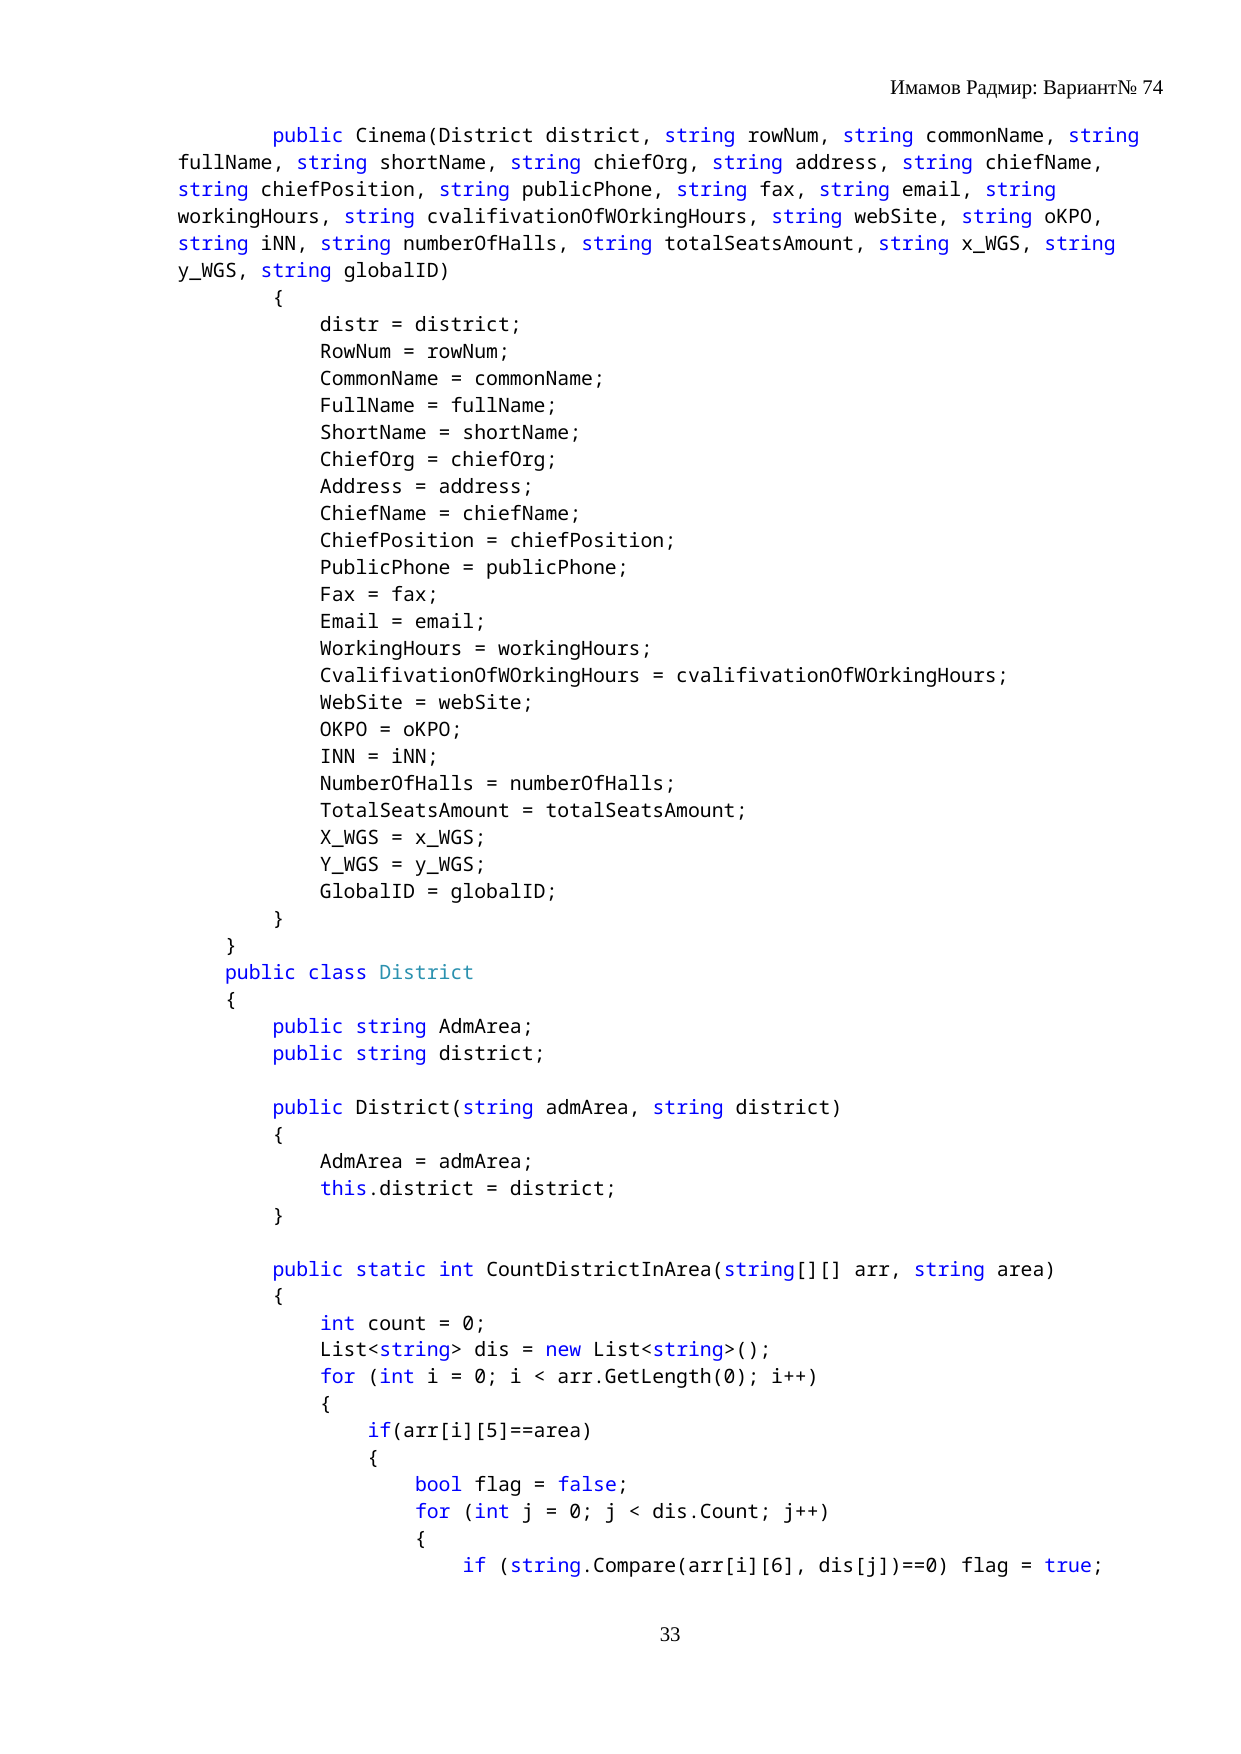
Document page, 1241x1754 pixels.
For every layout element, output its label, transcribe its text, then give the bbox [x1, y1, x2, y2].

text Email = email; [177, 607, 1159, 634]
text List<string> dis = new List<string>(); [177, 1336, 1159, 1363]
text for (int i = 0; i < arr.GetLength(0); i++) [177, 1363, 1159, 1390]
text } [177, 931, 1159, 958]
text AdmArea = admArea; [177, 1147, 1159, 1174]
text NumberOfHalls = numberOfHalls; [177, 769, 1159, 796]
text CvalifivationOfWOrkingHours = cvalifivationOfWOrkingHours; [177, 661, 1159, 688]
text RowNum = rowNum; [177, 337, 1159, 364]
text WorkingHours = workingHours; [177, 634, 1159, 661]
text { [177, 985, 1159, 1012]
text int count = 0; [177, 1309, 1159, 1336]
text bool flag = false; [177, 1471, 1159, 1498]
text { [177, 1524, 1159, 1552]
text { [177, 1390, 1159, 1417]
text public string district; [177, 1039, 1159, 1066]
text ShortName = shortName; [177, 418, 1159, 445]
text distr = district; [177, 311, 1159, 337]
text { [177, 1444, 1159, 1471]
text if(arr[i][5]==area) [177, 1417, 1159, 1444]
text INN = iNN; [177, 742, 1159, 769]
text ChiefPosition = chiefPosition; [177, 526, 1159, 553]
text } [177, 904, 1159, 931]
text } [177, 1201, 1159, 1228]
text { [177, 1120, 1159, 1147]
text public Cinema(District district, string rowNum, string commonName, string fullName, string shortName, string chiefOrg, string address, string chiefName, string chiefPosition, string publicPhone, string fax, string email, string workingHours, string cvalifivationOfWOrkingHours, string webSite, string oKPO, string iNN, string numberOfHalls, string totalSeatsAmount, string x_WGS, string y_WGS, string globalID) [177, 122, 1159, 283]
text if (string.Compare(arr[i][6], dis[j])==0) flag = true; [177, 1552, 1159, 1578]
text CommonName = commonName; [177, 364, 1159, 391]
text ChiefOrg = chiefOrg; [177, 445, 1159, 472]
text public class District [177, 958, 1159, 985]
text public string AdmArea; [177, 1012, 1159, 1039]
text ChiefName = chiefName; [177, 499, 1159, 526]
text public static int CountDistrictInArea(string[][] arr, string area) [177, 1255, 1159, 1282]
text FullName = fullName; [177, 391, 1159, 418]
text this.district = district; [177, 1174, 1159, 1201]
text PublicPhone = publicPhone; [177, 553, 1159, 580]
text WebSite = webSite; [177, 688, 1159, 715]
text { [177, 1282, 1159, 1309]
text X_WGS = x_WGS; [177, 823, 1159, 850]
text TotalSeatsAmount = totalSeatsAmount; [177, 796, 1159, 823]
text GlobalID = globalID; [177, 877, 1159, 904]
text { [177, 283, 1159, 311]
text Address = address; [177, 472, 1159, 499]
text public District(string admArea, string district) [177, 1093, 1159, 1120]
text for (int j = 0; j < dis.Count; j++) [177, 1498, 1159, 1524]
text Y_WGS = y_WGS; [177, 850, 1159, 877]
text OKPO = oKPO; [177, 715, 1159, 742]
text Fax = fax; [177, 580, 1159, 607]
